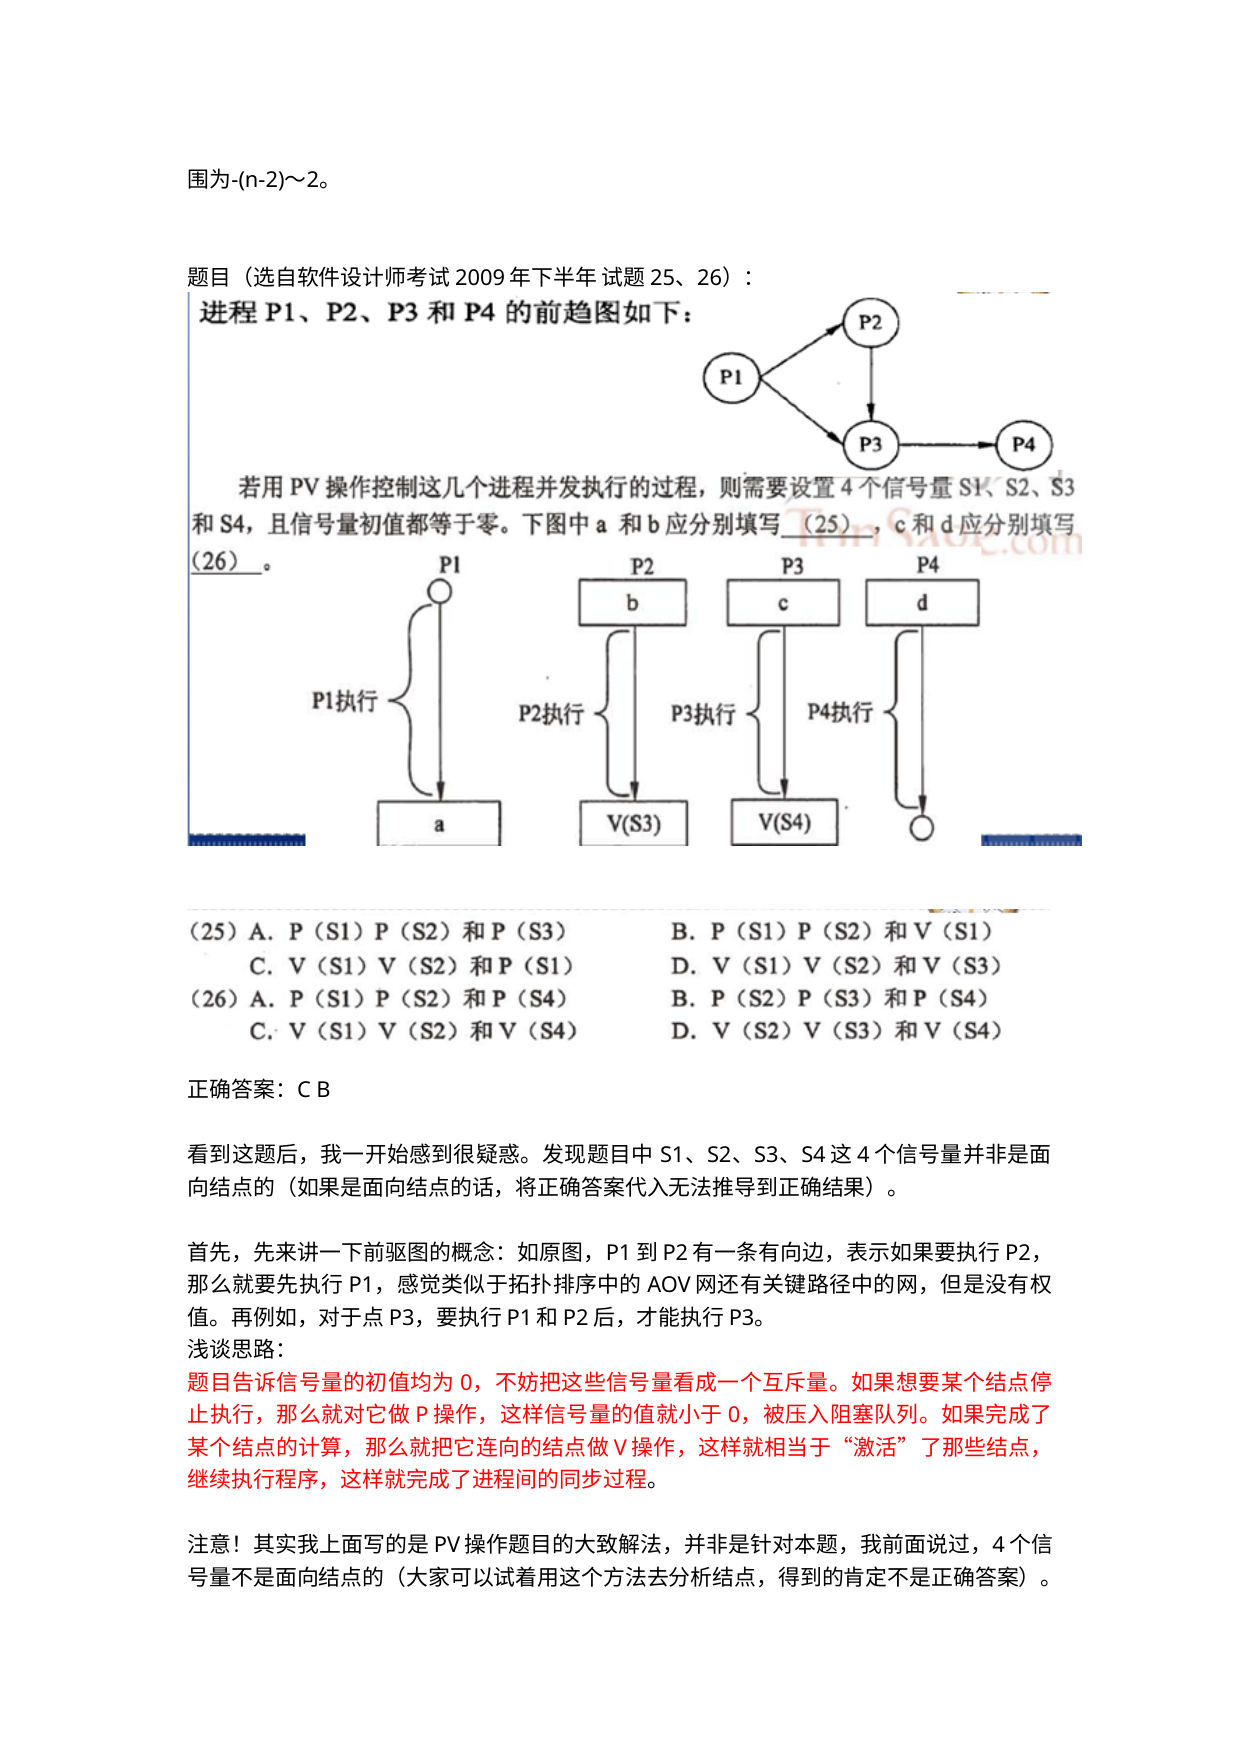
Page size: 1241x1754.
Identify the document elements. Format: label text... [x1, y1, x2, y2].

text 浅谈思路： 题目告诉信号量的初值均为0，不妨把这些信号量看成一个互斥量。如果想要某个结点停止执行，那么就对它做P操作，这样信号量的值就小于0，被压入阻塞队列。如果完成了某个结点的计算，那么就把它连向的结点做V操作，这样就相当于“激活”了那些结点，继续执行程序，这样就完成了进程间的同步过程。 [187, 1332, 1053, 1494]
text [187, 162, 1053, 194]
picture [187, 909, 1051, 1061]
text 正确答案：C B 看到这题后，我一开始感到很疑惑。发现题目中S1、S2、S3、S4这4个信号量并非是面向结点的（如果是面向结点的话，将正确答案代入无法推导到正确结果）。 [187, 1072, 1053, 1202]
text 首先，先来讲一下前驱图的概念：如原图，P1到P2有一条有向边，表示如果要执行P2，那么就要先执行P1，感觉类似于拓扑排序中的AOV网还有关键路径中的网，但是没有权值。再例如，对于点P3，要执行P1和P2后，才能执行P3。 [187, 1234, 1053, 1332]
text 注意！其实我上面写的是PV操作题目的大致解法，并非是针对本题，我前面说过，4个信号量不是面向结点的（大家可以试着用这个方法去分析结点，得到的肯定不是正确答案）。 [187, 1527, 1053, 1592]
picture [187, 292, 1082, 846]
text 题目（选自软件设计师考试 2009年下半年 试题25、26）： [187, 259, 1053, 292]
